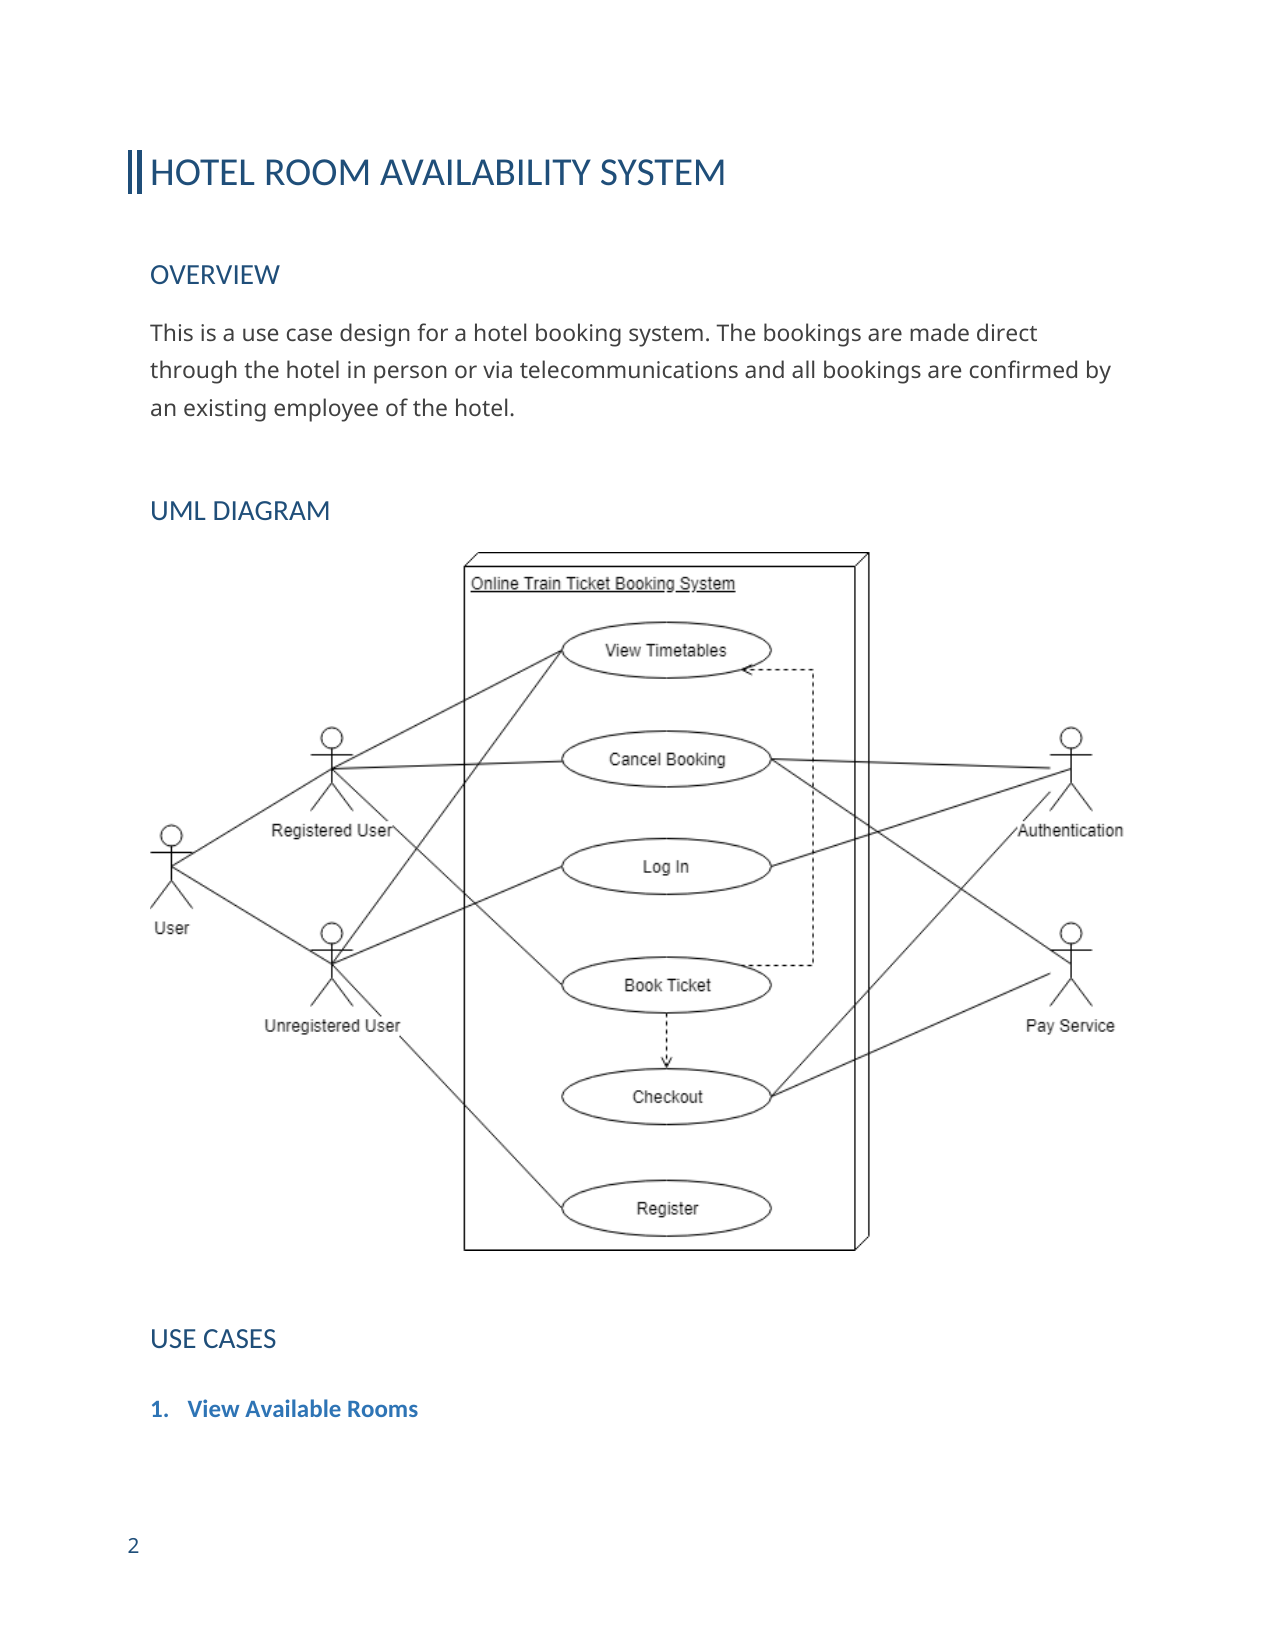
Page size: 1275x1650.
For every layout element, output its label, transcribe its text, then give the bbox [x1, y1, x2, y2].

picture [150, 552, 1125, 1251]
subtitle View Available Rooms [150, 1393, 1125, 1423]
subtitle Overview [150, 256, 1125, 292]
subtitle Use Cases [150, 1320, 1125, 1355]
subtitle UML Diagram [150, 492, 1125, 527]
text This is a use case design for a hotel booking system. The bookings are made direct through the hotel in person or via telecommunications and all bookings are confirmed by an existing employee of the hotel. [150, 317, 1125, 423]
title Hotel Room Availability System [150, 150, 1125, 194]
